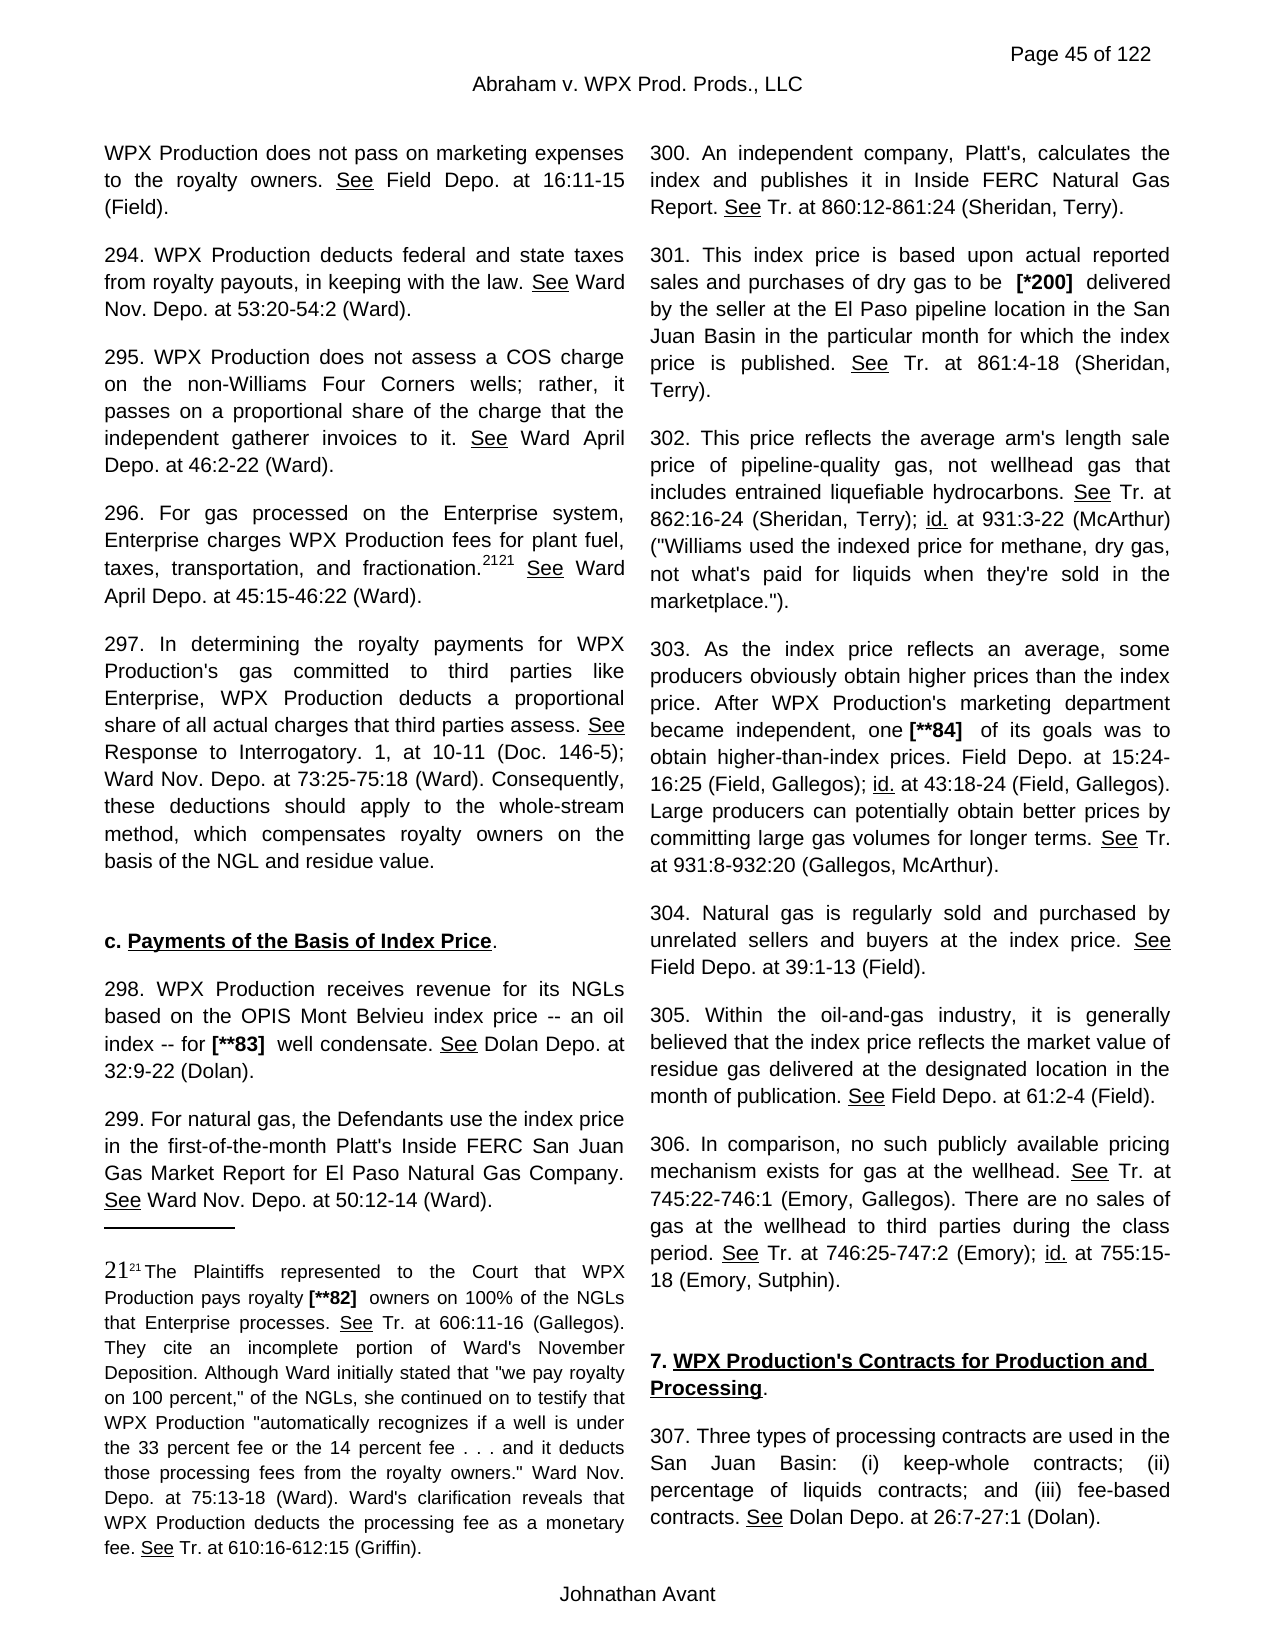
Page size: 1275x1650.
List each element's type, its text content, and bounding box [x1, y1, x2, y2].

text 303. As the index price reflects an average, some producers obviously obtain higher prices than the index price. After WPX Production's marketing department became independent, one [**84] of its goals was to obtain higher-than-index prices. Field Depo. at 15:24-16:25 (Field, Gallegos); id. at 43:18-24 (Field, Gallegos). Large producers can potentially obtain better prices by committing large gas volumes for longer terms. See Tr. at 931:8-932:20 (Gallegos, McArthur). [650, 633, 1171, 877]
text 301. This index price is based upon actual reported sales and purchases of dry gas to be [*200] delivered by the seller at the El Paso pipeline location in the San Juan Basin in the particular month for which the index price is published. See Tr. at 861:4-18 (Sheridan, Terry). [650, 239, 1171, 402]
text 302. This price reflects the average arm's length sale price of pipeline-quality gas, not wellhead gas that includes entrained liquefiable hydrocarbons. See Tr. at 862:16-24 (Sheridan, Terry); id. at 931:3-22 (McArthur)("Williams used the indexed price for methane, dry gas, not what's paid for liquids when they're sold in the marketplace."). [650, 423, 1171, 612]
text 299. For natural gas, the Defendants use the index price in the first-of-the-month Platt's Inside FERC San Juan Gas Market Report for El Paso Natural Gas Company. See Ward Nov. Depo. at 50:12-14 (Ward). [104, 1103, 625, 1212]
text 305. Within the oil-and-gas industry, it is generally believed that the index price reflects the market value of residue gas delivered at the designated location in the month of publication. See Field Depo. at 61:2-4 (Field). [650, 1000, 1171, 1108]
text 297. In determining the royalty payments for WPX Production's gas committed to third parties like Enterprise, WPX Production deducts a proportional share of all actual charges that third parties assess. See Response to Interrogatory. 1, at 10-11 (Doc. 146-5); Ward Nov. Depo. at 73:25-75:18 (Ward). Consequently, these deductions should apply to the whole-stream method, which compensates royalty owners on the basis of the NGL and residue value. [104, 629, 625, 872]
text 296. For gas processed on the Enterprise system, Enterprise charges WPX Production fees for plant fuel, taxes, transportation, and fractionation.21 See Ward April Depo. at 45:15-46:22 (Ward). [104, 498, 625, 608]
text 306. In comparison, no such publicly available pricing mechanism exists for gas at the wellhead. See Tr. at 745:22-746:1 (Emory, Gallegos). There are no sales of gas at the wellhead to third parties during the class period. See Tr. at 746:25-747:2 (Emory); id. at 755:15-18 (Emory, Sutphin). [650, 1129, 1171, 1292]
text c. Payments of the Basis of Index Price. [104, 897, 625, 953]
text 304. Natural gas is regularly sold and purchased by unrelated sellers and buyers at the index price. See Field Depo. at 39:1-13 (Field). [650, 898, 1171, 979]
text 307. Three types of processing contracts are used in the San Juan Basin: (i) keep-whole contracts; (ii) percentage of liquids contracts; and (iii) fee-based contracts. See Dolan Depo. at 26:7-27:1 (Dolan). [650, 1420, 1171, 1529]
text 298. WPX Production receives revenue for its NGLs based on the OPIS Mont Belvieu index price -- an oil index -- for [**83] well condensate. See Dolan Depo. at 32:9-22 (Dolan). [104, 974, 625, 1082]
text 295. WPX Production does not assess a COS charge on the non-Williams Four Corners wells; rather, it passes on a proportional share of the charge that the independent gatherer invoices to it. See Ward April Depo. at 46:2-22 (Ward). [104, 342, 625, 477]
text 294. WPX Production deducts federal and state taxes from royalty payouts, in keeping with the law. See Ward Nov. Depo. at 53:20-54:2 (Ward). [104, 239, 625, 321]
text 7. WPX Production's Contracts for Production and Processing. [650, 1317, 1171, 1399]
text 300. An independent company, Platt's, calculates the index and publishes it in Inside FERC Natural Gas Report. See Tr. at 860:12-861:24 (Sheridan, Terry). [650, 137, 1171, 219]
